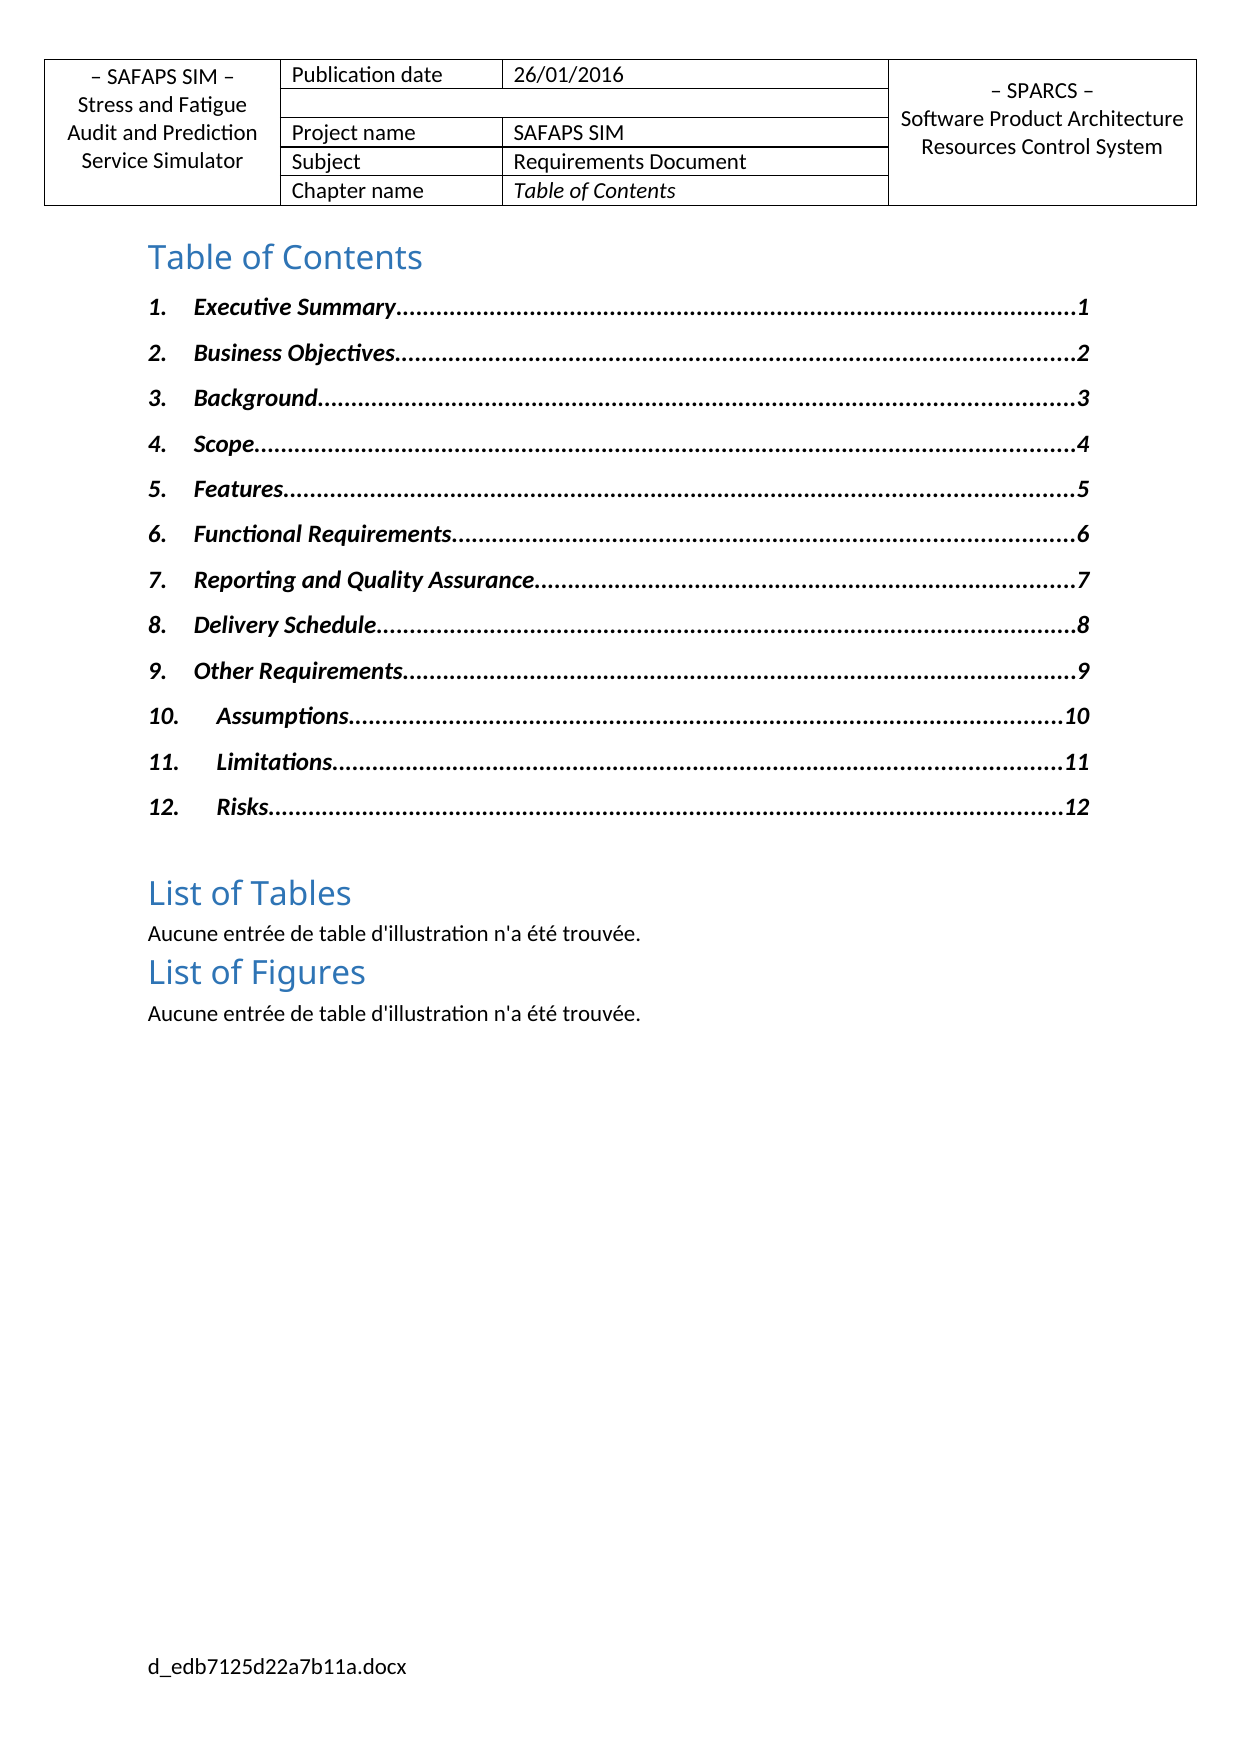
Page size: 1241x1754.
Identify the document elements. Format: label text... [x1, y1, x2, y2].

text Aucune entrée de table d'illustration n'a été trouvée. [148, 999, 1093, 1027]
text Aucune entrée de table d'illustration n'a été trouvée. [148, 919, 1093, 947]
subtitle List of Tables [148, 869, 1093, 915]
subtitle List of Figures [148, 949, 1093, 994]
subtitle Table of Contents [148, 233, 1093, 279]
